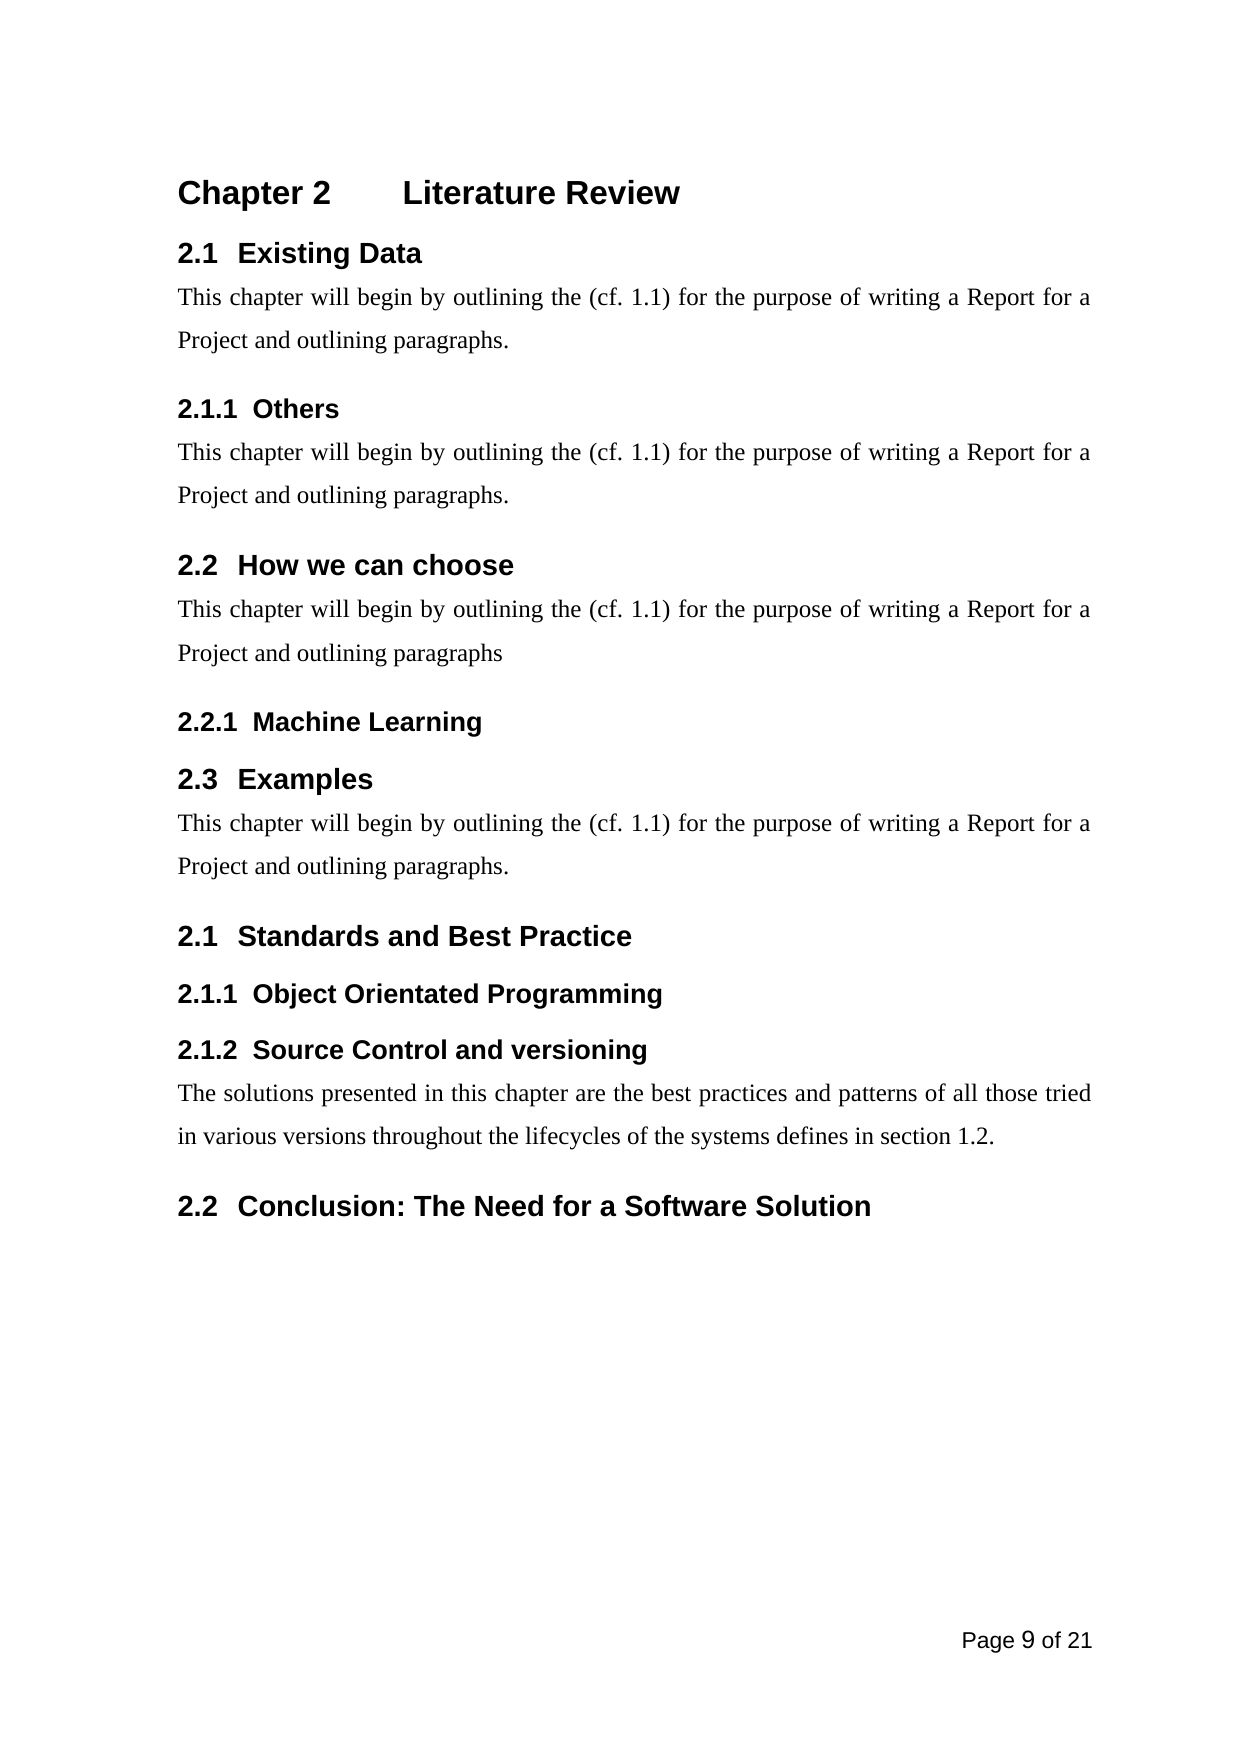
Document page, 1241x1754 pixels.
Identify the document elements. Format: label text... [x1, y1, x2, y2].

subtitle Source Control and versioning [177, 1034, 1092, 1065]
subtitle Literature Review [177, 173, 1092, 211]
subtitle Existing Data [177, 236, 1092, 270]
text The solutions presented in this chapter are the best practices and patterns of all those tried in various versions throughout the lifecycles of the systems defines in section 1.2. [177, 1078, 1092, 1150]
subtitle Machine Learning [177, 706, 1092, 737]
subtitle Examples [177, 762, 1092, 796]
text This chapter will begin by outlining the (cf. 1.1) for the purpose of writing a Report for a Project and outlining paragraphs. [177, 282, 1092, 354]
text This chapter will begin by outlining the (cf. 1.1) for the purpose of writing a Report for a Project and outlining paragraphs. [177, 437, 1092, 509]
subtitle Standards and Best Practice [177, 919, 1092, 953]
subtitle Others [177, 393, 1092, 425]
subtitle Conclusion: The Need for a Software Solution [177, 1189, 1092, 1223]
subtitle How we can choose [177, 548, 1092, 582]
subtitle Object Orientated Programming [177, 978, 1092, 1009]
text This chapter will begin by outlining the (cf. 1.1) for the purpose of writing a Report for a Project and outlining paragraphs. [177, 808, 1092, 880]
text This chapter will begin by outlining the (cf. 1.1) for the purpose of writing a Report for a Project and outlining paragraphs [177, 594, 1092, 666]
